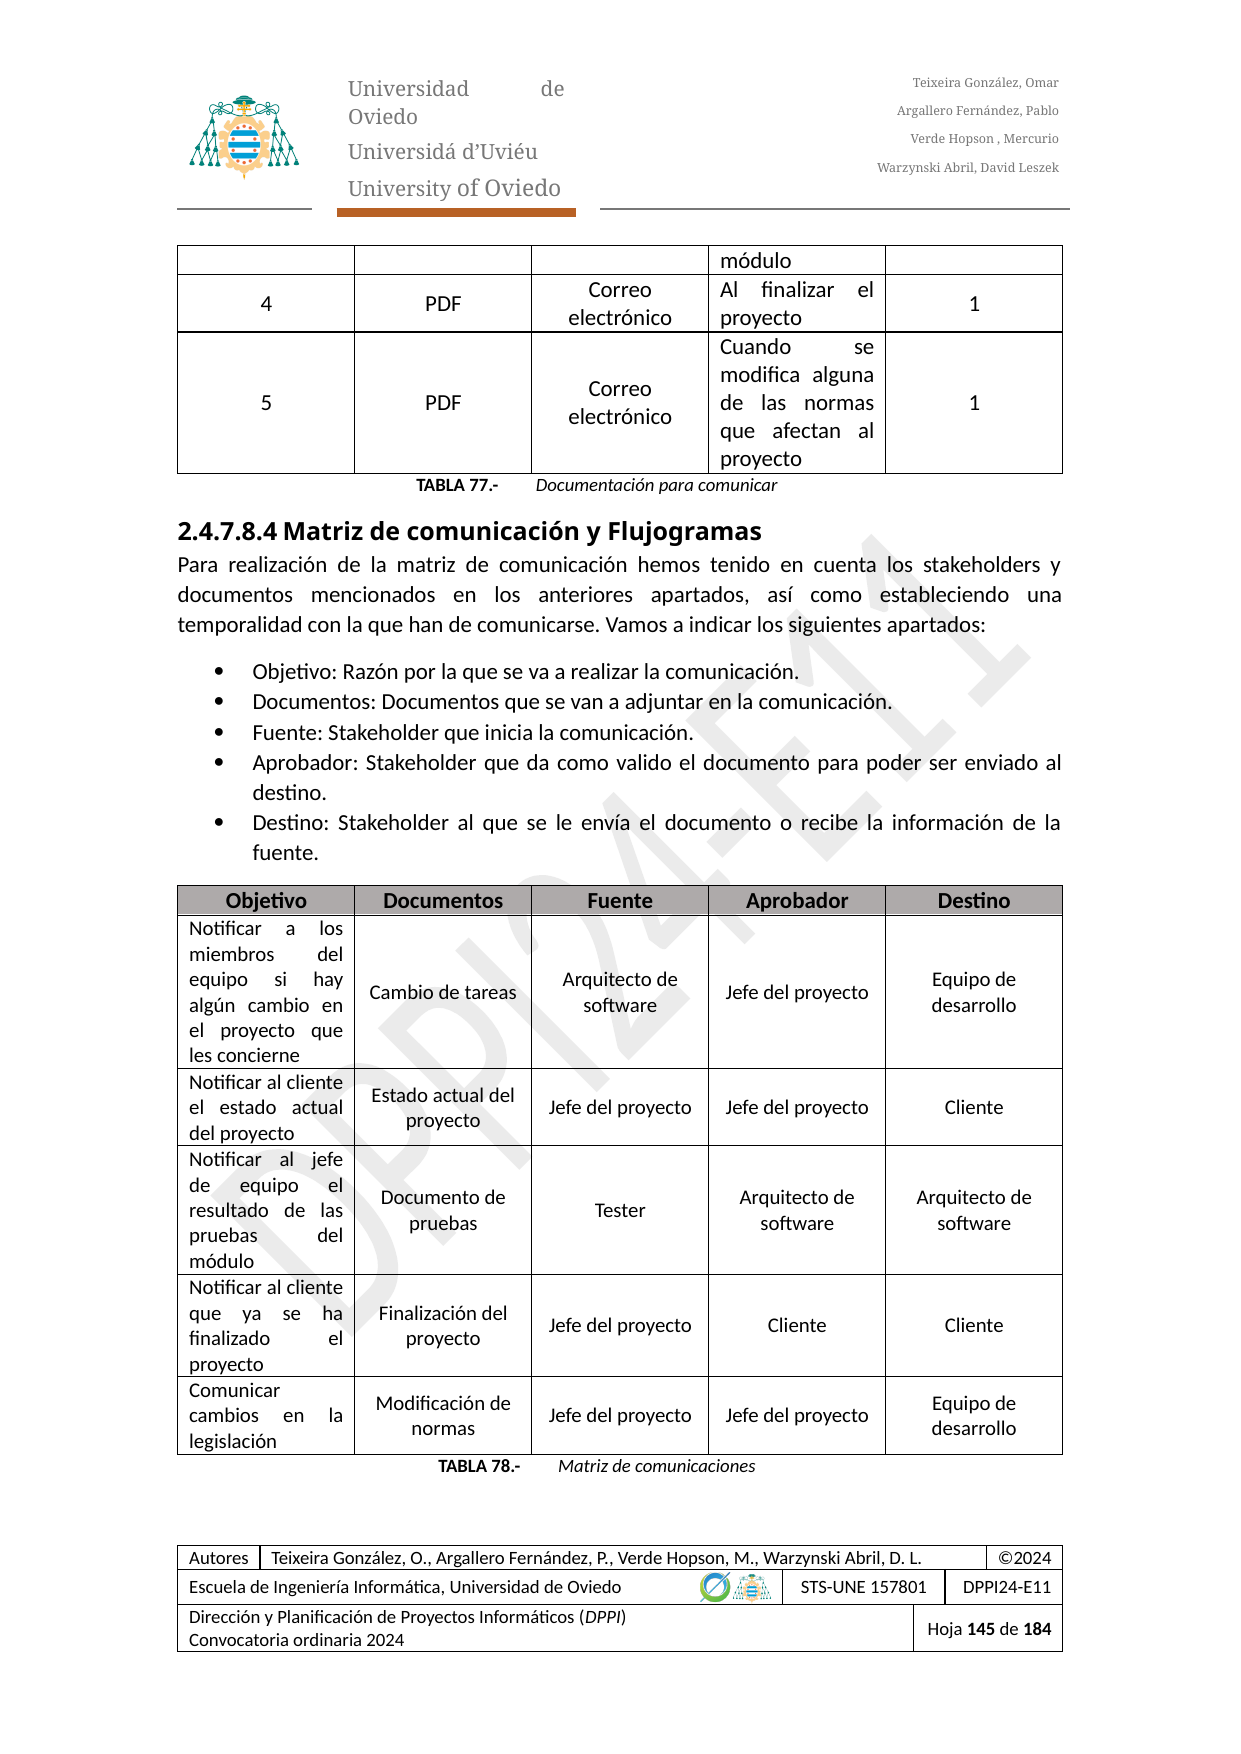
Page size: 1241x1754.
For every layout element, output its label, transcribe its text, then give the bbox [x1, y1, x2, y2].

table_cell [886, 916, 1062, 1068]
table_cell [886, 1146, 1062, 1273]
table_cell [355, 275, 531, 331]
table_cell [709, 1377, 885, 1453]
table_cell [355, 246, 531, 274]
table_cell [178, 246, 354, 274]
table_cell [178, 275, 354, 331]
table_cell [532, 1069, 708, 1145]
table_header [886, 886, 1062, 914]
picture [698, 1570, 772, 1605]
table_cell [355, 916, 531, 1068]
list Destino: Stakeholder al que se le envía el documento o recibe la información de la fuente. [215, 808, 1063, 867]
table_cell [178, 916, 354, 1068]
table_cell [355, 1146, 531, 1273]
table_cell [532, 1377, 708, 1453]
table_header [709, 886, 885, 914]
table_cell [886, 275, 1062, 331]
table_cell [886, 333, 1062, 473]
subtitle Matriz de comunicación y Flujogramas [177, 513, 1063, 547]
picture [188, 94, 301, 182]
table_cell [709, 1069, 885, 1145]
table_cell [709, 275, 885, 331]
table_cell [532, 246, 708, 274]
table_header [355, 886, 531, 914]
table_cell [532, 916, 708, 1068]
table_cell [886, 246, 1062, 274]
list Aprobador: Stakeholder que da como valido el documento para poder ser enviado al destino. [215, 748, 1063, 806]
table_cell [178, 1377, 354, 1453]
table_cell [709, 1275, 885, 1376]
text Para realización de la matriz de comunicación hemos tenido en cuenta los stakeholders y documentos mencionados en los anteriores apartados, así como estableciendo una temporalidad con la que han de comunicarse. Vamos a indicar los siguientes apartados: [177, 550, 1063, 638]
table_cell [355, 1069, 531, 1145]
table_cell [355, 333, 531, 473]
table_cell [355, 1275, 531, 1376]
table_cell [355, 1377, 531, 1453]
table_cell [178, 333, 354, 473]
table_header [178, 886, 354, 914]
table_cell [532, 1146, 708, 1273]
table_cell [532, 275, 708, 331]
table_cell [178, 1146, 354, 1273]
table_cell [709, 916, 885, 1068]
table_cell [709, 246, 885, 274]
list Fuente: Stakeholder que inicia la comunicación. [215, 718, 1063, 746]
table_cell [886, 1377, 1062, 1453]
list Documentos: Documentos que se van a adjuntar en la comunicación. [215, 687, 1063, 716]
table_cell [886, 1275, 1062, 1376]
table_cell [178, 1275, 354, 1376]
text Matriz de comunicaciones [215, 1455, 1063, 1477]
list Objetivo: Razón por la que se va a realizar la comunicación. [215, 657, 1063, 685]
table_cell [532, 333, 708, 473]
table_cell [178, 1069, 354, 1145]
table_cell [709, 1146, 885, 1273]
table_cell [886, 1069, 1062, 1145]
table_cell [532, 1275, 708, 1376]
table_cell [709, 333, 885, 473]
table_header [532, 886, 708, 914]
text Documentación para comunicar [215, 474, 1063, 497]
